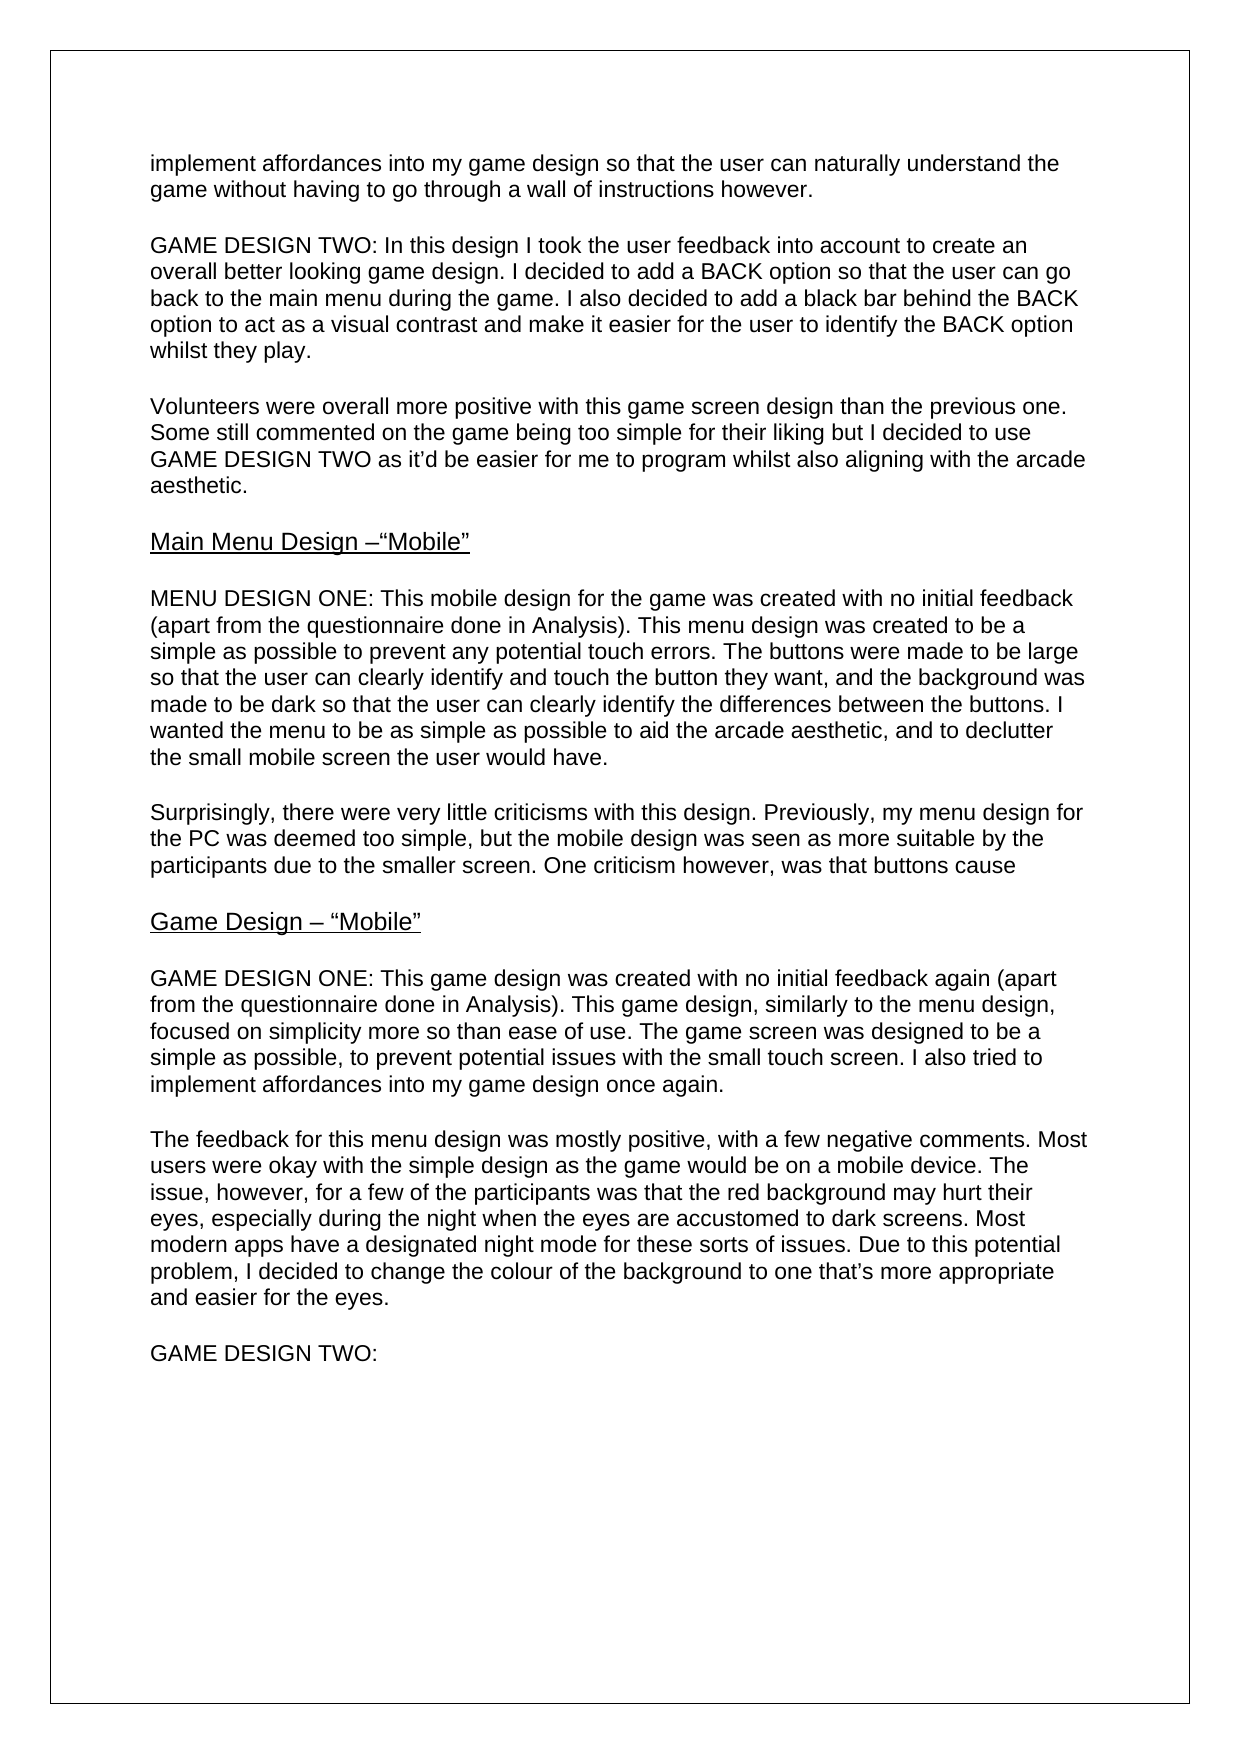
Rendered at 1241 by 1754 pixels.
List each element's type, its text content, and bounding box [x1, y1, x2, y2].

text MENU DESIGN ONE: This mobile design for the game was created with no initial feedback (apart from the questionnaire done in Analysis). This menu design was created to be a simple as possible to prevent any potential touch errors. The buttons were made to be large so that the user can clearly identify and touch the button they want, and the background was made to be dark so that the user can clearly identify the differences between the buttons. I wanted the menu to be as simple as possible to aid the arcade aesthetic, and to declutter the small mobile screen the user would have. [150, 585, 1090, 770]
text Game Design – “Mobile” [150, 907, 1090, 936]
text GAME DESIGN ONE: This game design was created with no initial feedback again (apart from the questionnaire done in Analysis). This game design, similarly to the menu design, focused on simplicity more so than ease of use. The game screen was designed to be a simple as possible, to prevent potential issues with the small touch screen. I also tried to implement affordances into my game design once again. [150, 965, 1090, 1097]
text Volunteers were overall more positive with this game screen design than the previous one. Some still commented on the game being too simple for their liking but I decided to use GAME DESIGN TWO as it’d be easier for me to program whilst also aligning with the arcade aesthetic. [150, 393, 1090, 498]
text The feedback for this menu design was mostly positive, with a few negative comments. Most users were okay with the simple design as the game would be on a mobile device. The issue, however, for a few of the participants was that the red background may hurt their eyes, especially during the night when the eyes are accustomed to dark screens. Most modern apps have a designated night mode for these sorts of issues. Due to this potential problem, I decided to change the colour of the background to one that’s more appropriate and easier for the eyes. [150, 1126, 1090, 1311]
text GAME DESIGN TWO: In this design I took the user feedback into account to create an overall better looking game design. I decided to add a BACK option so that the user can go back to the main menu during the game. I also decided to add a black bar behind the BACK option to act as a visual contrast and make it easier for the user to identify the BACK option whilst they play. [150, 232, 1090, 364]
text Surprisingly, there were very little criticisms with this design. Previously, my menu design for the PC was deemed too simple, but the mobile design was seen as more suitable by the participants due to the smaller screen. One criticism however, was that buttons cause [150, 799, 1090, 878]
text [150, 150, 1090, 203]
text Main Menu Design –“Mobile” [150, 527, 1090, 556]
text GAME DESIGN TWO: [150, 1340, 1090, 1366]
